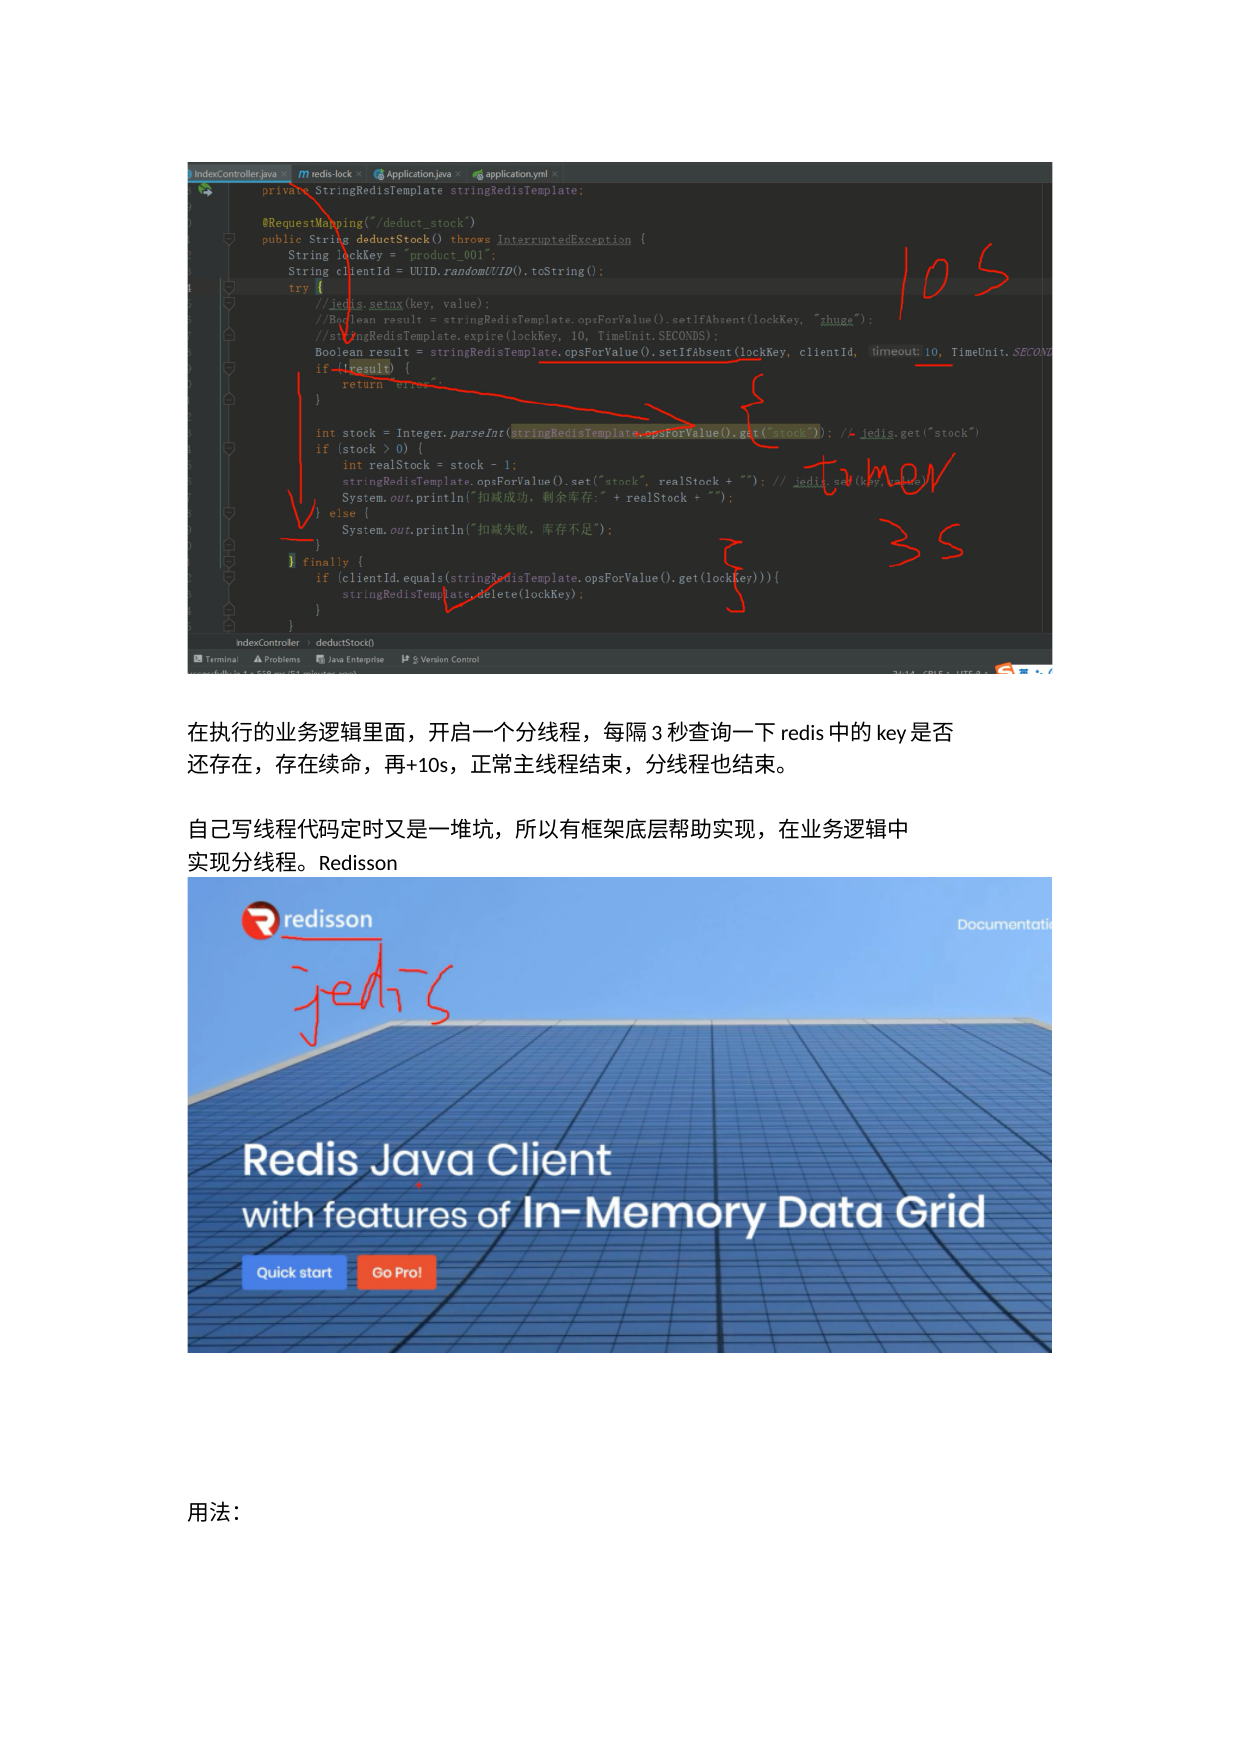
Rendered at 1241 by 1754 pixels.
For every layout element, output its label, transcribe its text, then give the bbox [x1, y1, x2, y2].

text 在执行的业务逻辑里面，开启一个分线程，每隔3秒查询一下redis中的key是否 [187, 714, 1053, 747]
text 还存在，存在续命，再+10s，正常主线程结束，分线程也结束。 [187, 747, 1053, 779]
picture [187, 877, 1052, 1353]
text 自己写线程代码定时又是一堆坑，所以有框架底层帮助实现，在业务逻辑中 [187, 812, 1053, 844]
picture [187, 162, 1053, 674]
text 用法： [187, 1494, 1053, 1527]
text 实现分线程。Redisson [187, 844, 1053, 877]
